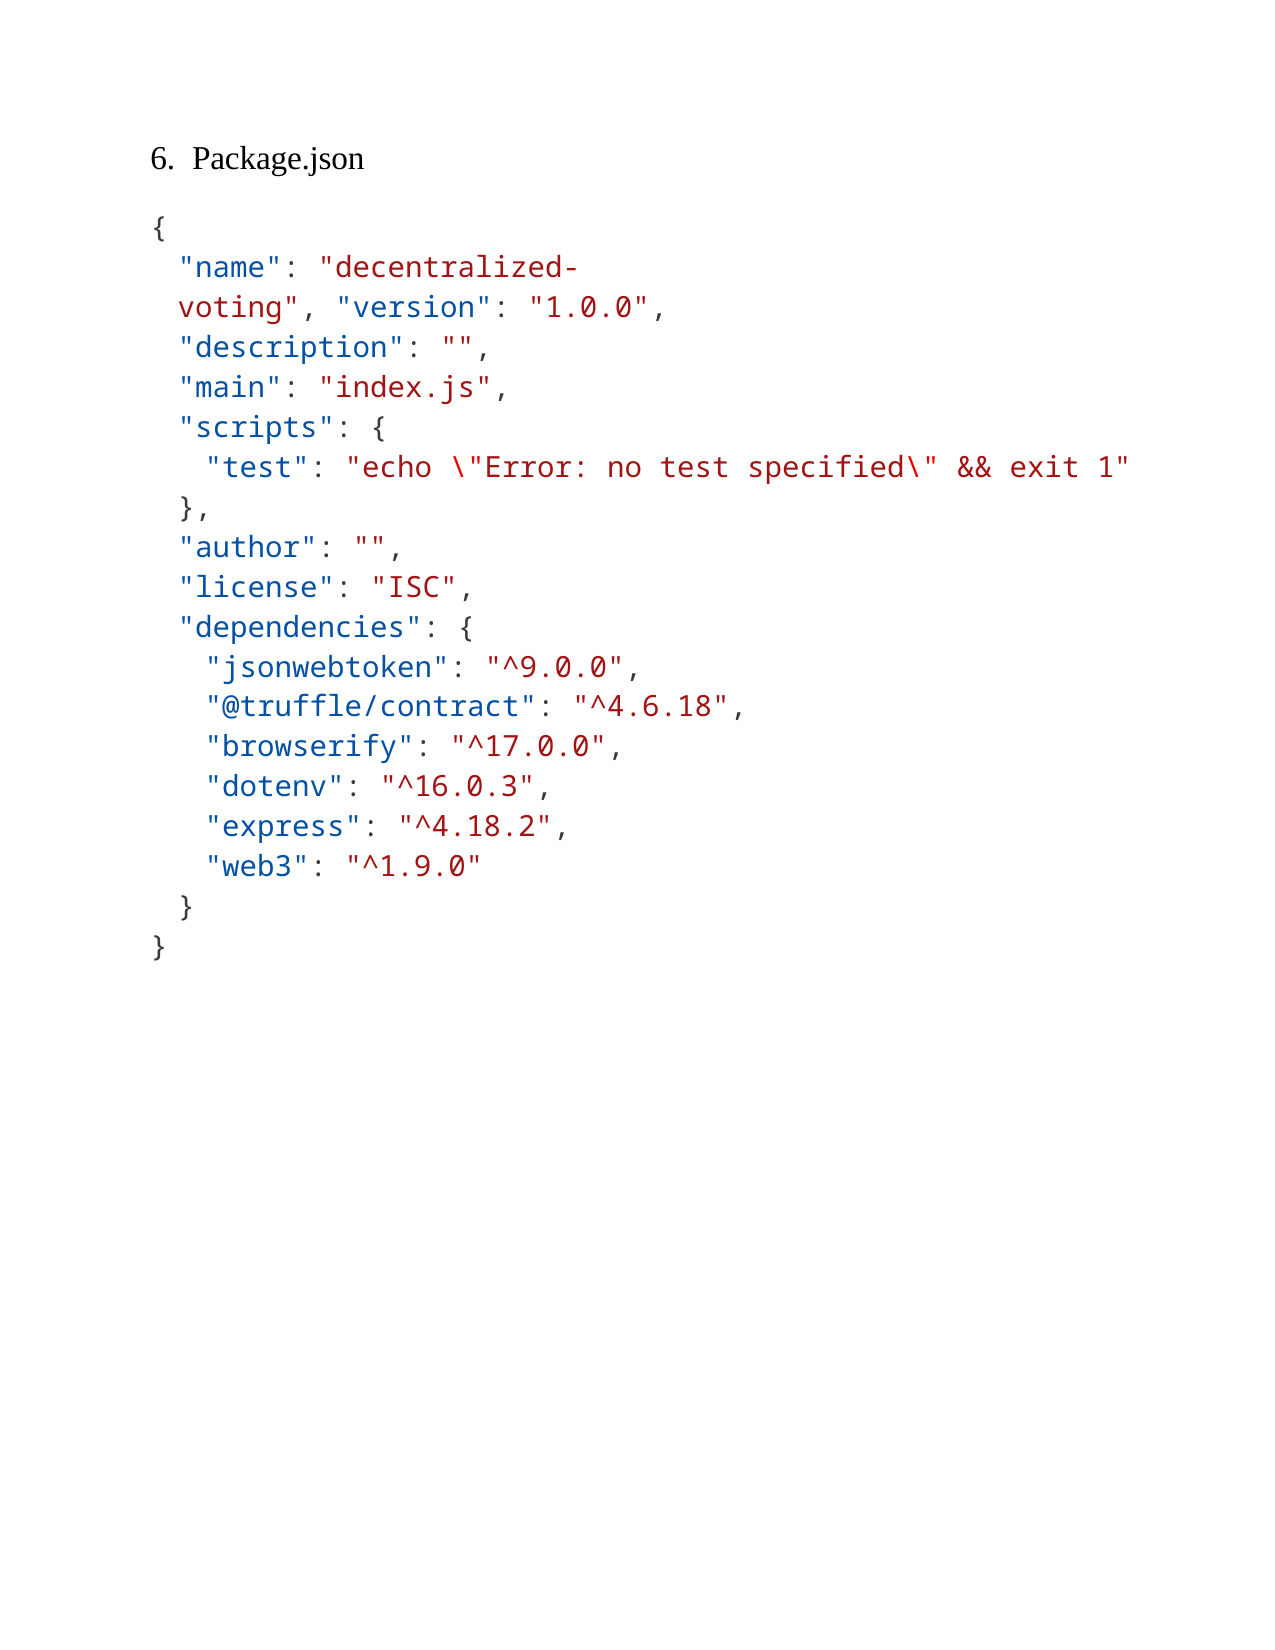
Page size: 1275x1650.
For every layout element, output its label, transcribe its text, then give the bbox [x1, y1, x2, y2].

text "dotenv": "^16.0.3", [204, 765, 1206, 805]
text } [177, 886, 1206, 925]
text "author": "", [177, 526, 1206, 566]
text "web3": "^1.9.0" [204, 845, 1206, 885]
text "jsonwebtoken": "^9.0.0", "@truffle/contract": "^4.6.18", "browserify": "^17.0.0", [204, 646, 879, 765]
text "description": "", [177, 327, 1206, 366]
text "license": "ISC", "dependencies": { [177, 566, 562, 646]
text "name": "decentralized-voting", "version": "1.0.0", [177, 247, 699, 326]
text "test": "echo \"Error: no test specified\" && exit 1" [204, 446, 1206, 486]
text "express": "^4.18.2", [204, 805, 1206, 845]
text }, [177, 486, 1206, 526]
text "main": "index.js", "scripts": { [177, 366, 562, 446]
text } [150, 926, 1206, 965]
text { [150, 206, 1206, 246]
subtitle Package.json [150, 138, 1206, 176]
